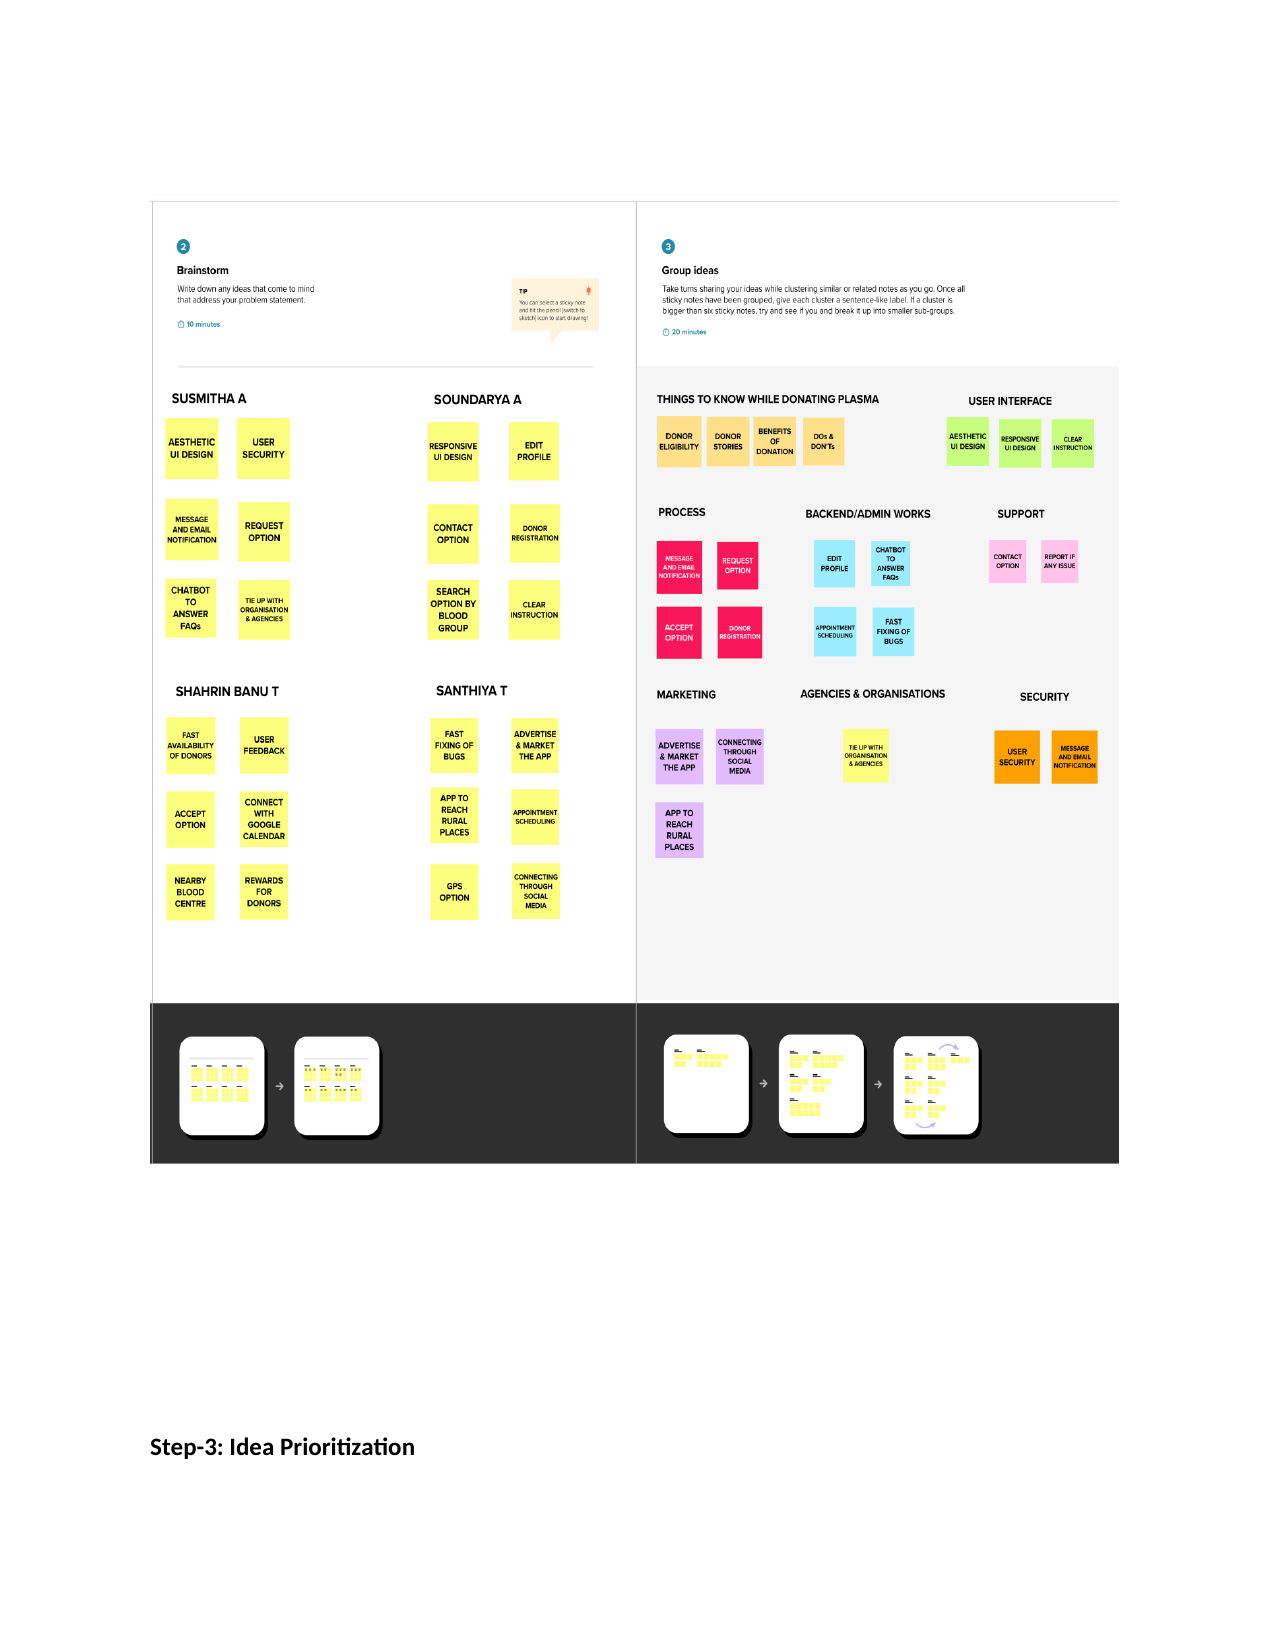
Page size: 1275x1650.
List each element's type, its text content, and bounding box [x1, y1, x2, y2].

picture [150, 199, 1119, 1165]
text Step-3: Idea Prioritization [150, 1431, 1125, 1462]
